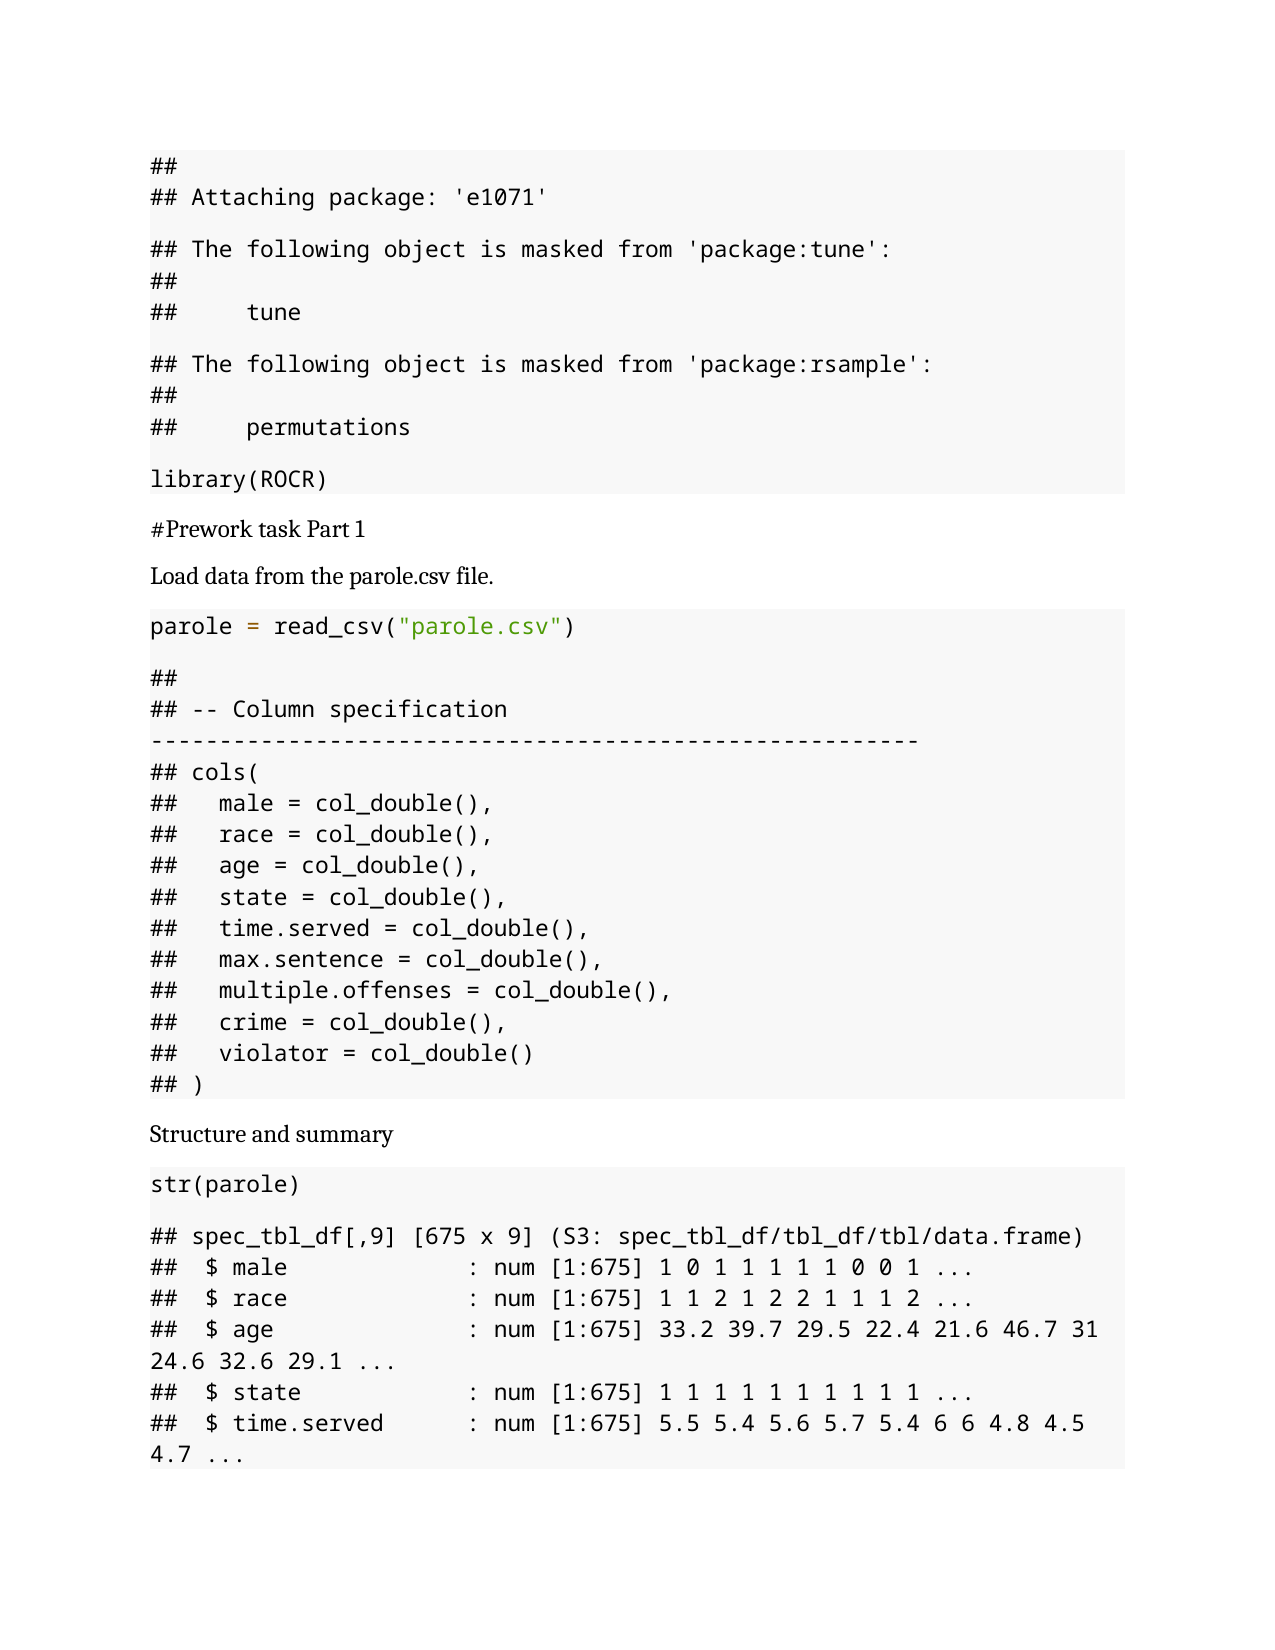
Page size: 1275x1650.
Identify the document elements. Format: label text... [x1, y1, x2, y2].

text Load data from the parole.csv file. [150, 562, 1125, 591]
text parole = read_csv("parole.csv") [150, 609, 1125, 641]
text ## The following object is masked from 'package:tune': ## ## tune [150, 233, 1125, 327]
text library(ROCR) [150, 462, 1125, 494]
text Structure and summary [150, 1120, 1125, 1149]
text ## ## Attaching package: 'e1071' [150, 150, 1125, 212]
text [150, 1219, 1125, 1469]
text ## The following object is masked from 'package:rsample': ## ## permutations [150, 348, 1125, 442]
text #Prework task Part 1 [150, 514, 1125, 543]
text str(parole) [150, 1167, 1125, 1199]
text ## ## -- Column specification -------------------------------------------------------- ## cols( ## male = col_double(), ## race = col_double(), ## age = col_double(), ## state = col_double(), ## time.served = col_double(), ## max.sentence = col_double(), ## multiple.offenses = col_double(), ## crime = col_double(), ## violator = col_double() ## ) [150, 662, 1125, 1099]
